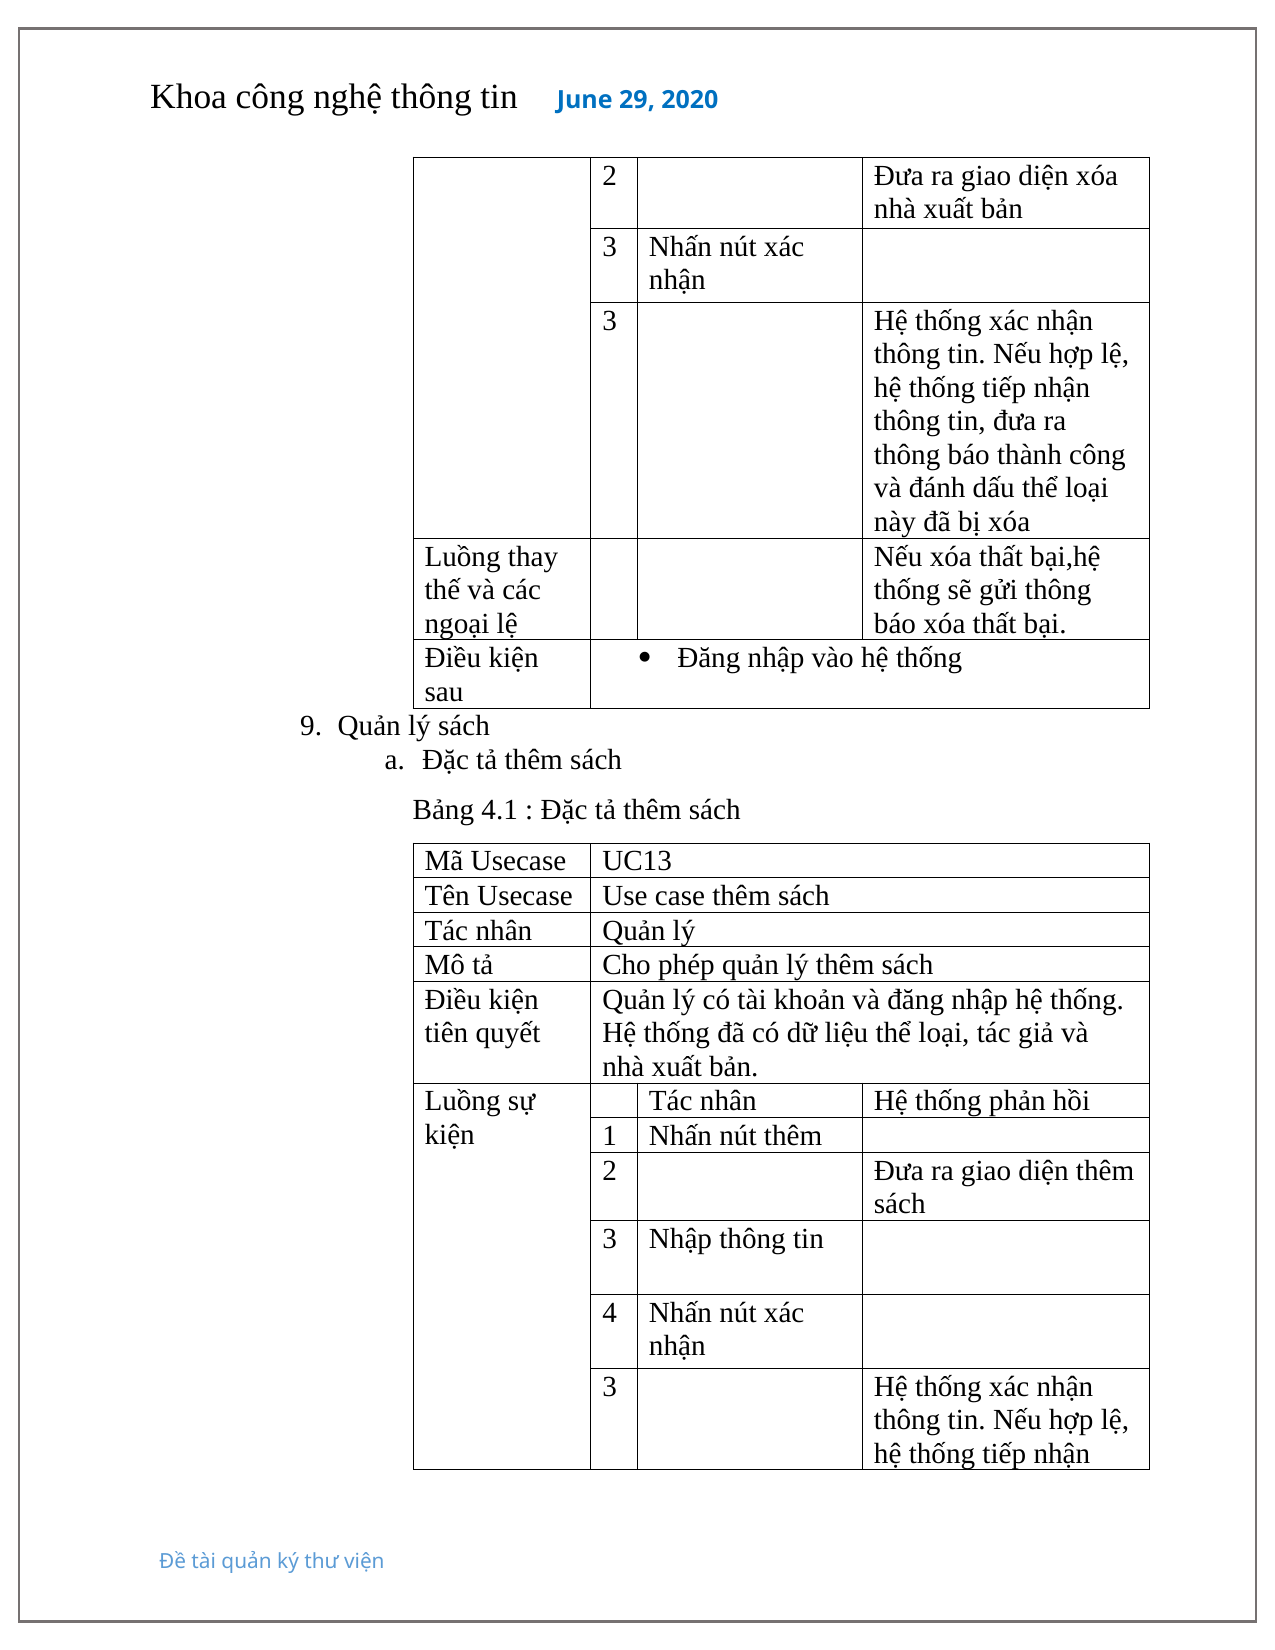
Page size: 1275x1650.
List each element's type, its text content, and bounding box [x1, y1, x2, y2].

table_cell Luồng thay thế và các ngoại lệ [414, 539, 590, 639]
table_cell [638, 158, 862, 228]
table_cell Tác nhân [414, 913, 590, 946]
table_cell [638, 1369, 862, 1469]
table_cell 2 [591, 158, 637, 228]
table_cell Đăng nhập vào hệ thống [591, 640, 1149, 707]
table_cell Đưa ra giao diện xóa nhà xuất bản [863, 158, 1149, 228]
table_cell 3 [591, 1221, 637, 1294]
table_cell Nhấn nút xác nhận [638, 229, 862, 302]
table_cell 4 [591, 1295, 637, 1368]
table_cell Quản lý có tài khoản và đăng nhập hệ thống. Hệ thống đã có dữ liệu thể loại, tác giả và nhà xuất bản. [591, 982, 1149, 1082]
table_cell [863, 1221, 1149, 1294]
table_cell [863, 229, 1149, 302]
table_cell [638, 303, 862, 538]
list Quản lý sách [300, 708, 1125, 742]
table_cell Mô tả [414, 947, 590, 981]
table_cell Tên Usecase [414, 878, 590, 912]
table_cell Tác nhân [638, 1084, 862, 1117]
table_cell Use case thêm sách [591, 878, 1149, 912]
table_cell Nhập thông tin [638, 1221, 862, 1294]
table_cell Nếu xóa thất bại,hệ thống sẽ gửi thông báo xóa thất bại. [863, 539, 1149, 639]
table_cell [591, 539, 637, 639]
table_cell 1 [591, 1118, 637, 1152]
table_cell 3 [591, 303, 637, 538]
table_cell [863, 1295, 1149, 1368]
table_cell 2 [591, 1153, 637, 1220]
table_cell 3 [591, 229, 637, 302]
table_header Mã Usecase [414, 844, 590, 877]
table_cell Luồng sự kiện [414, 1084, 590, 1469]
table_cell Nhấn nút thêm [638, 1118, 862, 1152]
table_cell Hệ thống phản hồi [863, 1084, 1149, 1117]
table_cell Hệ thống xác nhận thông tin. Nếu hợp lệ, hệ thống tiếp nhận thông tin, đưa ra thông báo thành công và đánh dấu thể loại này đã bị xóa [863, 303, 1149, 538]
table_cell [591, 1084, 637, 1117]
list Đặc tả thêm sách [384, 742, 1125, 776]
table_cell Nhấn nút xác nhận [638, 1295, 862, 1368]
table_cell 3 [591, 1369, 637, 1469]
table_header UC13 [591, 844, 1149, 877]
table_cell [638, 539, 862, 639]
table_cell Quản lý [591, 913, 1149, 946]
text Bảng 4.1 : Đặc tả thêm sách [412, 792, 1125, 826]
table_cell [863, 1118, 1149, 1152]
table_cell Đưa ra giao diện thêm sách [863, 1153, 1149, 1220]
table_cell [863, 1369, 1149, 1469]
table_cell Cho phép quản lý thêm sách [591, 947, 1149, 981]
table_cell Điều kiện tiên quyết [414, 982, 590, 1082]
table_cell [638, 1153, 862, 1220]
table_cell Điều kiện sau [414, 640, 590, 707]
